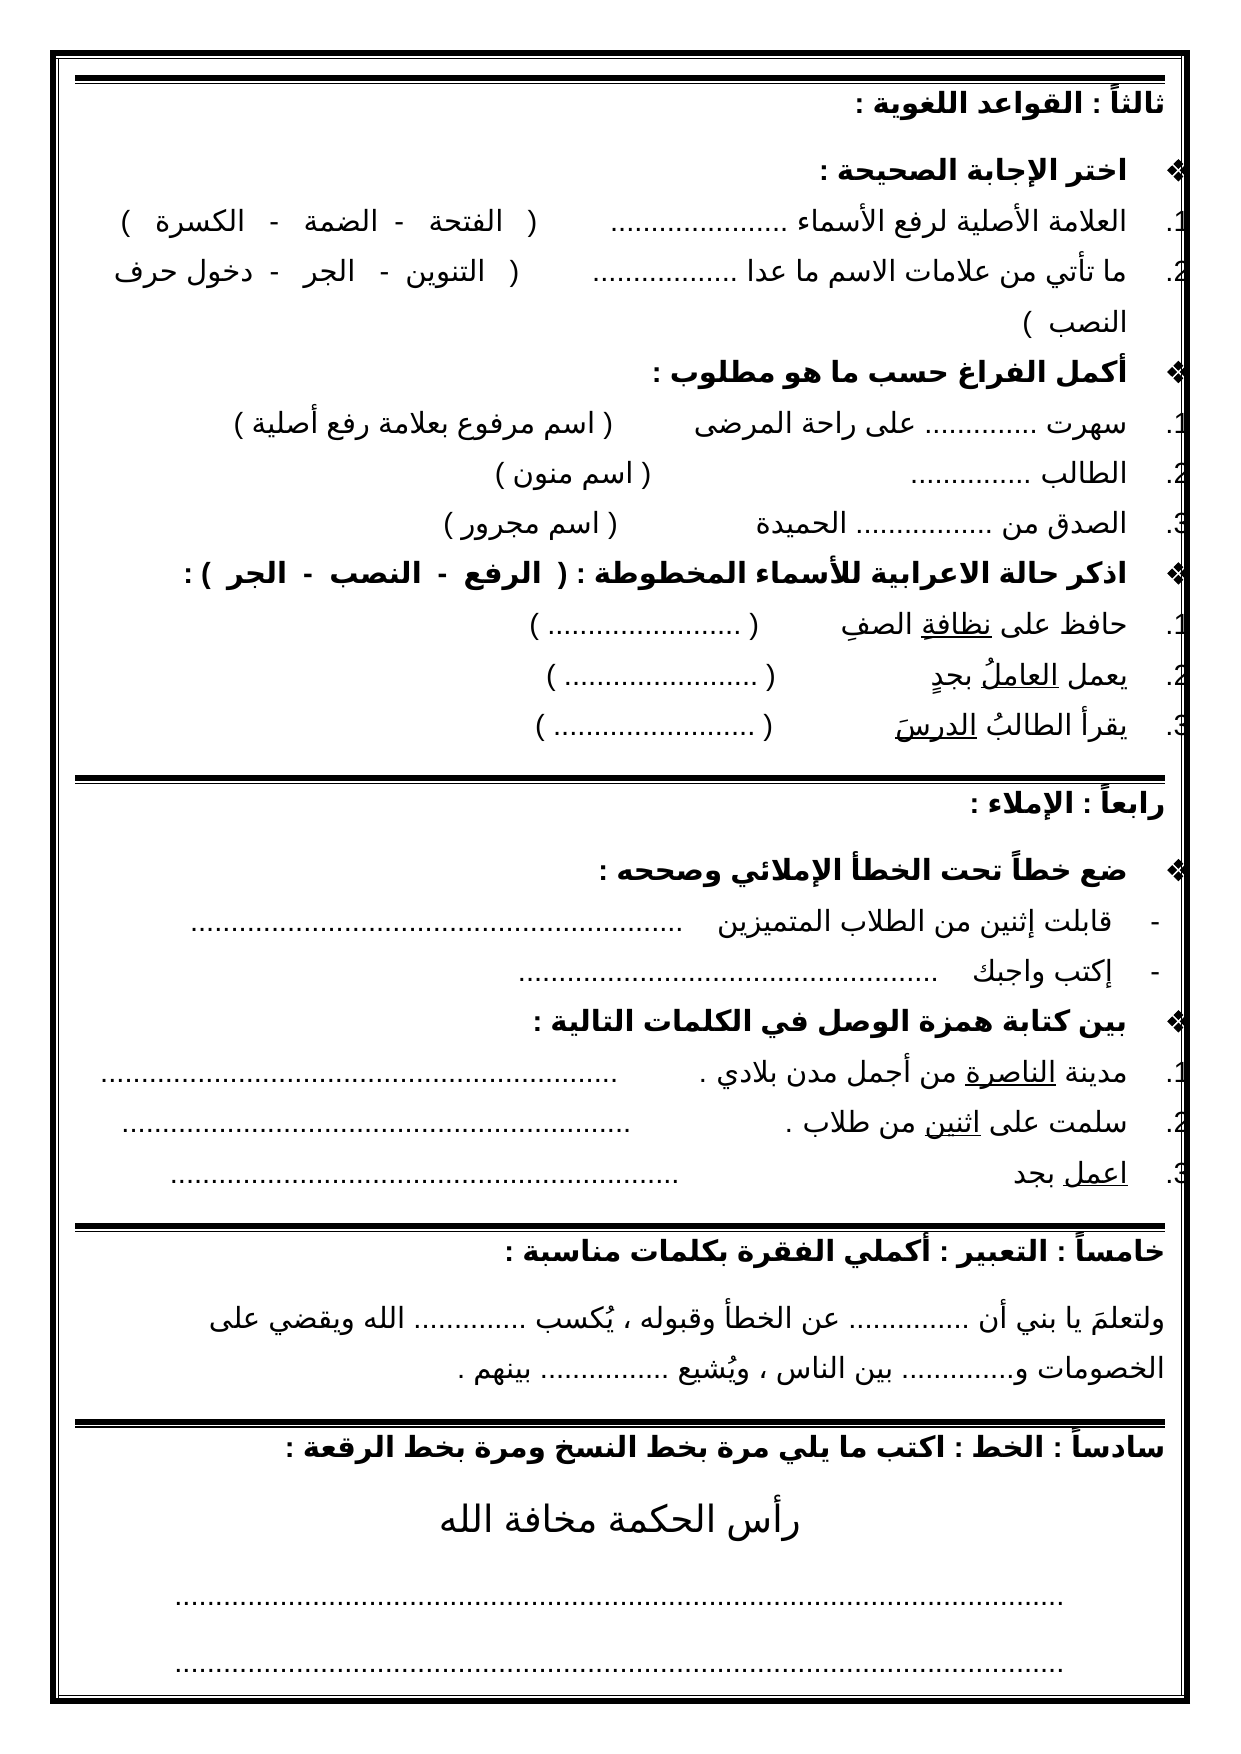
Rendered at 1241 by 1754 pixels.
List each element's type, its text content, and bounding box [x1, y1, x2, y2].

list إكتب واجبك .................................................... [75, 954, 1150, 988]
list حافظ على نظافةِ الصفِ ( ........................ ) [75, 607, 1165, 641]
list مدينة الناصرة من أجمل مدن بلادي . ................................................................ [75, 1055, 1165, 1089]
list ما تأتي من علامات الاسم ما عدا .................. ( التنوين - الجر - دخول حرف النصب ) [75, 254, 1165, 338]
list العلامة الأصلية لرفع الأسماء ...................... ( الفتحة - الضمة - الكسرة ) [75, 204, 1165, 238]
list أكمل الفراغ حسب ما هو مطلوب : [75, 355, 1165, 389]
text سادساً : الخط : اكتب ما يلي مرة بخط النسخ ومرة بخط الرقعة : [75, 1428, 1165, 1463]
list الطالب ............... ( اسم منون ) [75, 456, 1165, 489]
list سلمت على اثنين من طلاب . ............................................................... [75, 1105, 1165, 1139]
text رأس الحكمة مخافة الله [75, 1497, 1165, 1540]
text رابعاً : الإملاء : [75, 784, 1165, 820]
list قابلت إثنين من الطلاب المتميزين ............................................................. [75, 904, 1150, 937]
list ضع خطاً تحت الخطأ الإملائي وصححه : [75, 853, 1165, 887]
list بين كتابة همزة الوصل في الكلمات التالية : [75, 1004, 1165, 1038]
list اختر الإجابة الصحيحة : [75, 153, 1165, 187]
list يقرأ الطالبُ الدرسَ ( ......................... ) [75, 708, 1165, 741]
list يعمل العاملُ بجدٍ ( ........................ ) [75, 657, 1165, 691]
list اذكر حالة الاعرابية للأسماء المخطوطة : ( الرفع - النصب - الجر ) : [75, 557, 1165, 590]
text ولتعلمَ يا بني أن ............... عن الخطأ وقبوله ، يُكسب .............. الله ويقضي على الخصومات و.............. بين الناس ، ويُشيع ................ بينهم . [75, 1301, 1165, 1385]
list الصدق من ................. الحميدة ( اسم مجرور ) [75, 506, 1165, 540]
list اعمل بجد ............................................................... [75, 1156, 1165, 1189]
text .............................................................................................................. [75, 1578, 1165, 1612]
list سهرت .............. على راحة المرضى ( اسم مرفوع بعلامة رفع أصلية ) [75, 406, 1165, 439]
text .............................................................................................................. [75, 1645, 1165, 1679]
text ثالثاً : القواعد اللغوية : [75, 84, 1165, 120]
text خامساً : التعبير : أكملي الفقرة بكلمات مناسبة : [75, 1232, 1165, 1268]
